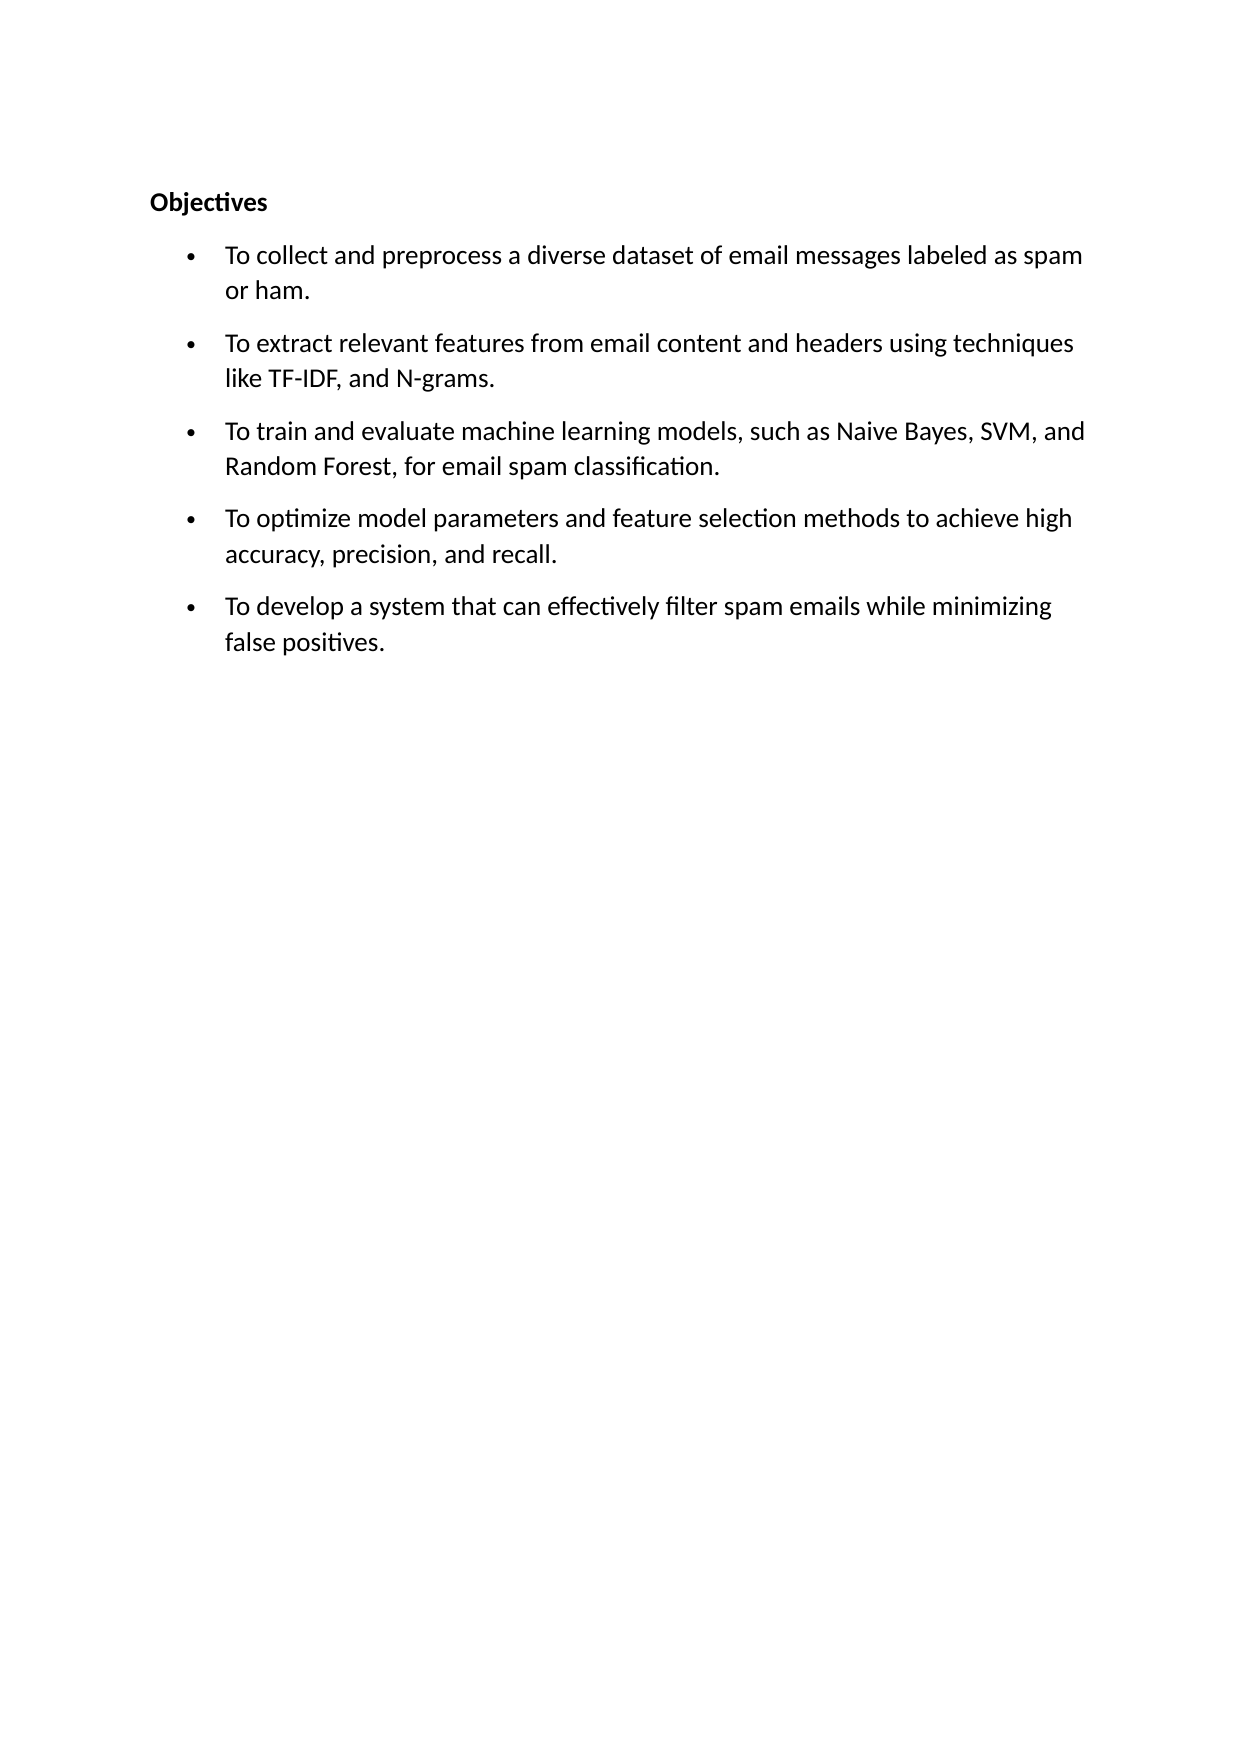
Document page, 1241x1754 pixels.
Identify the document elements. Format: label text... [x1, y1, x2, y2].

list To collect and preprocess a diverse dataset of email messages labeled as spam or ham. [187, 238, 1090, 307]
text Objectives [150, 150, 1090, 219]
list To optimize model parameters and feature selection methods to achieve high accuracy, precision, and recall. [187, 502, 1090, 570]
list To train and evaluate machine learning models, such as Naive Bayes, SVM, and Random Forest, for email spam classification. [187, 414, 1090, 482]
list To extract relevant features from email content and headers using techniques like TF-IDF, and N-grams. [187, 326, 1090, 394]
list To develop a system that can effectively filter spam emails while minimizing false positives. [187, 589, 1090, 658]
